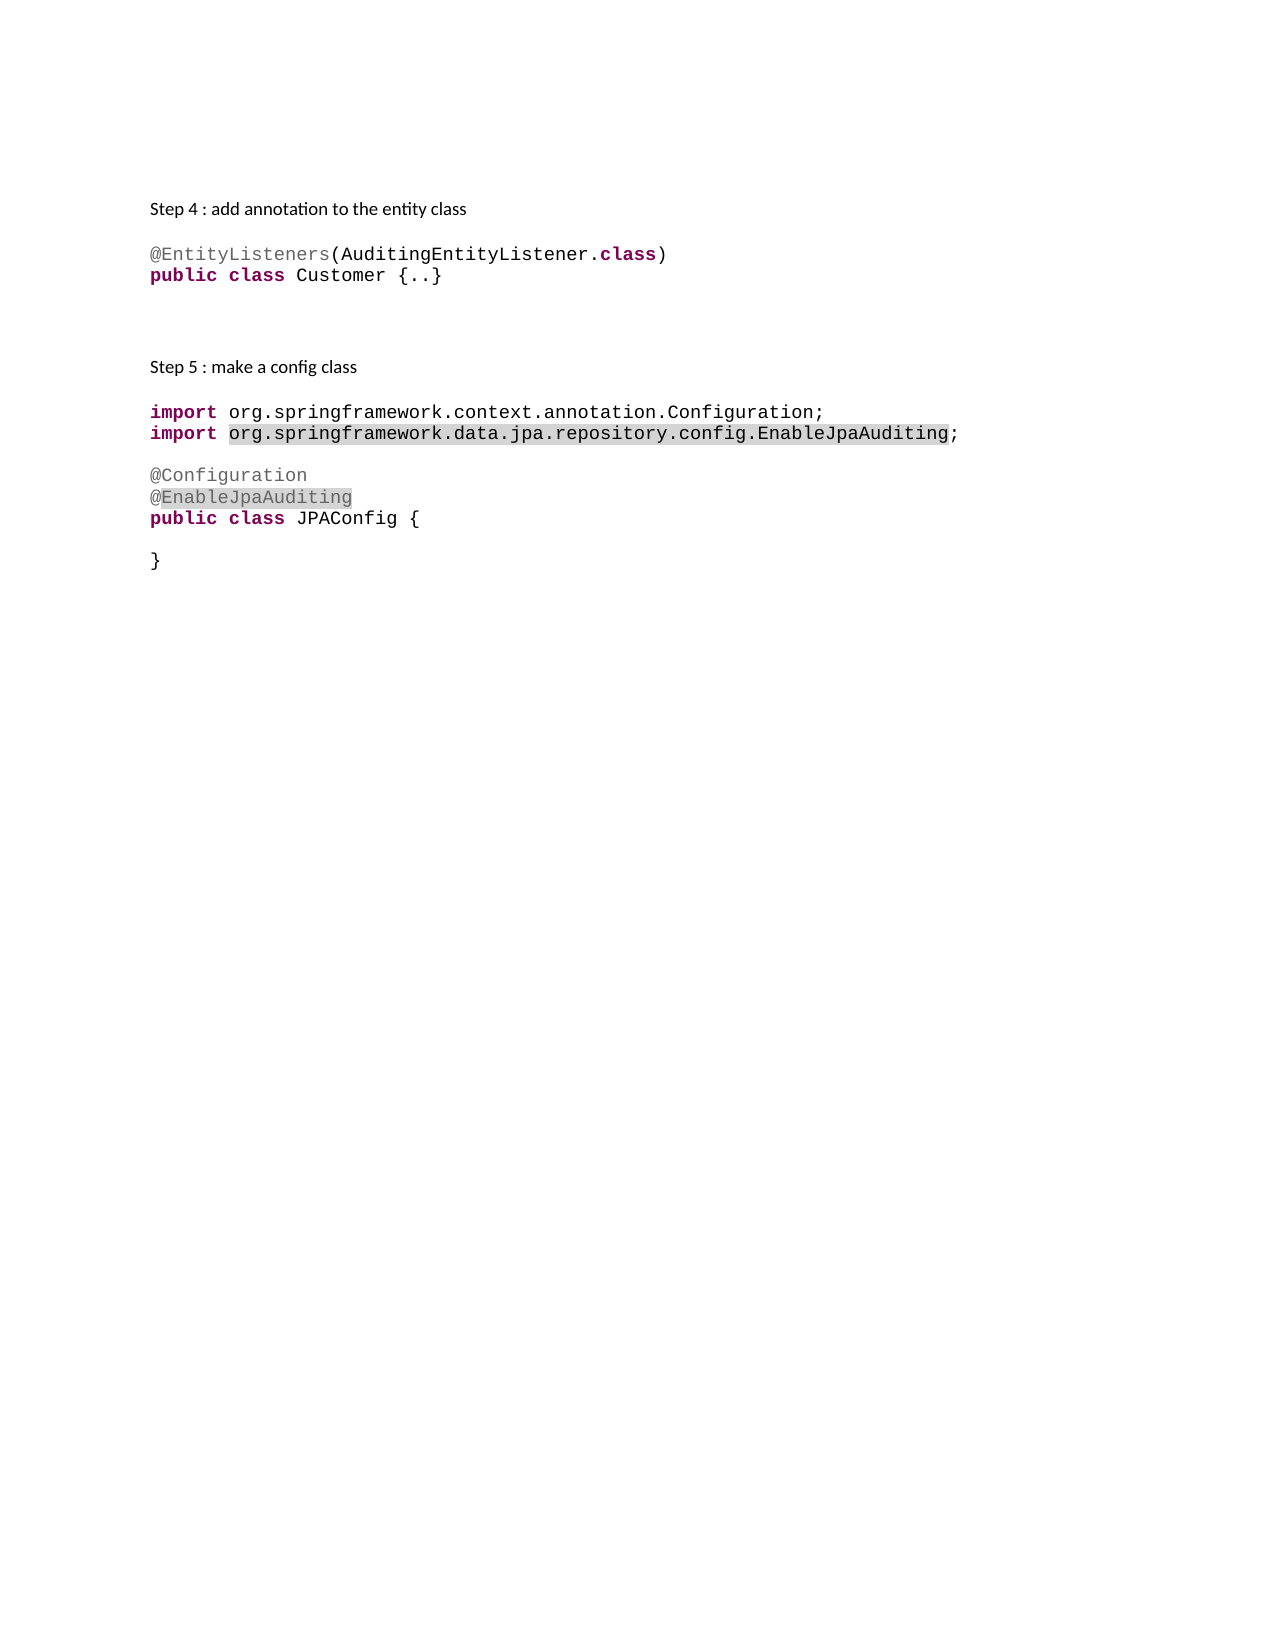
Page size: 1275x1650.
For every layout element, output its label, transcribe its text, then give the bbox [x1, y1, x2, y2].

text Step 5 : make a config class [150, 355, 1125, 378]
text } [150, 551, 1125, 572]
text import org.springframework.context.annotation.Configuration; [150, 402, 1125, 424]
text @EnableJpaAuditing [150, 487, 1125, 509]
text Step 4 : add annotation to the entity class [150, 197, 1125, 220]
text public class Customer {..} [150, 266, 1125, 287]
text public class JPAConfig { [150, 509, 1125, 530]
text @Configuration [150, 466, 1125, 487]
text @EntityListeners(AuditingEntityListener.class) [150, 244, 1125, 266]
